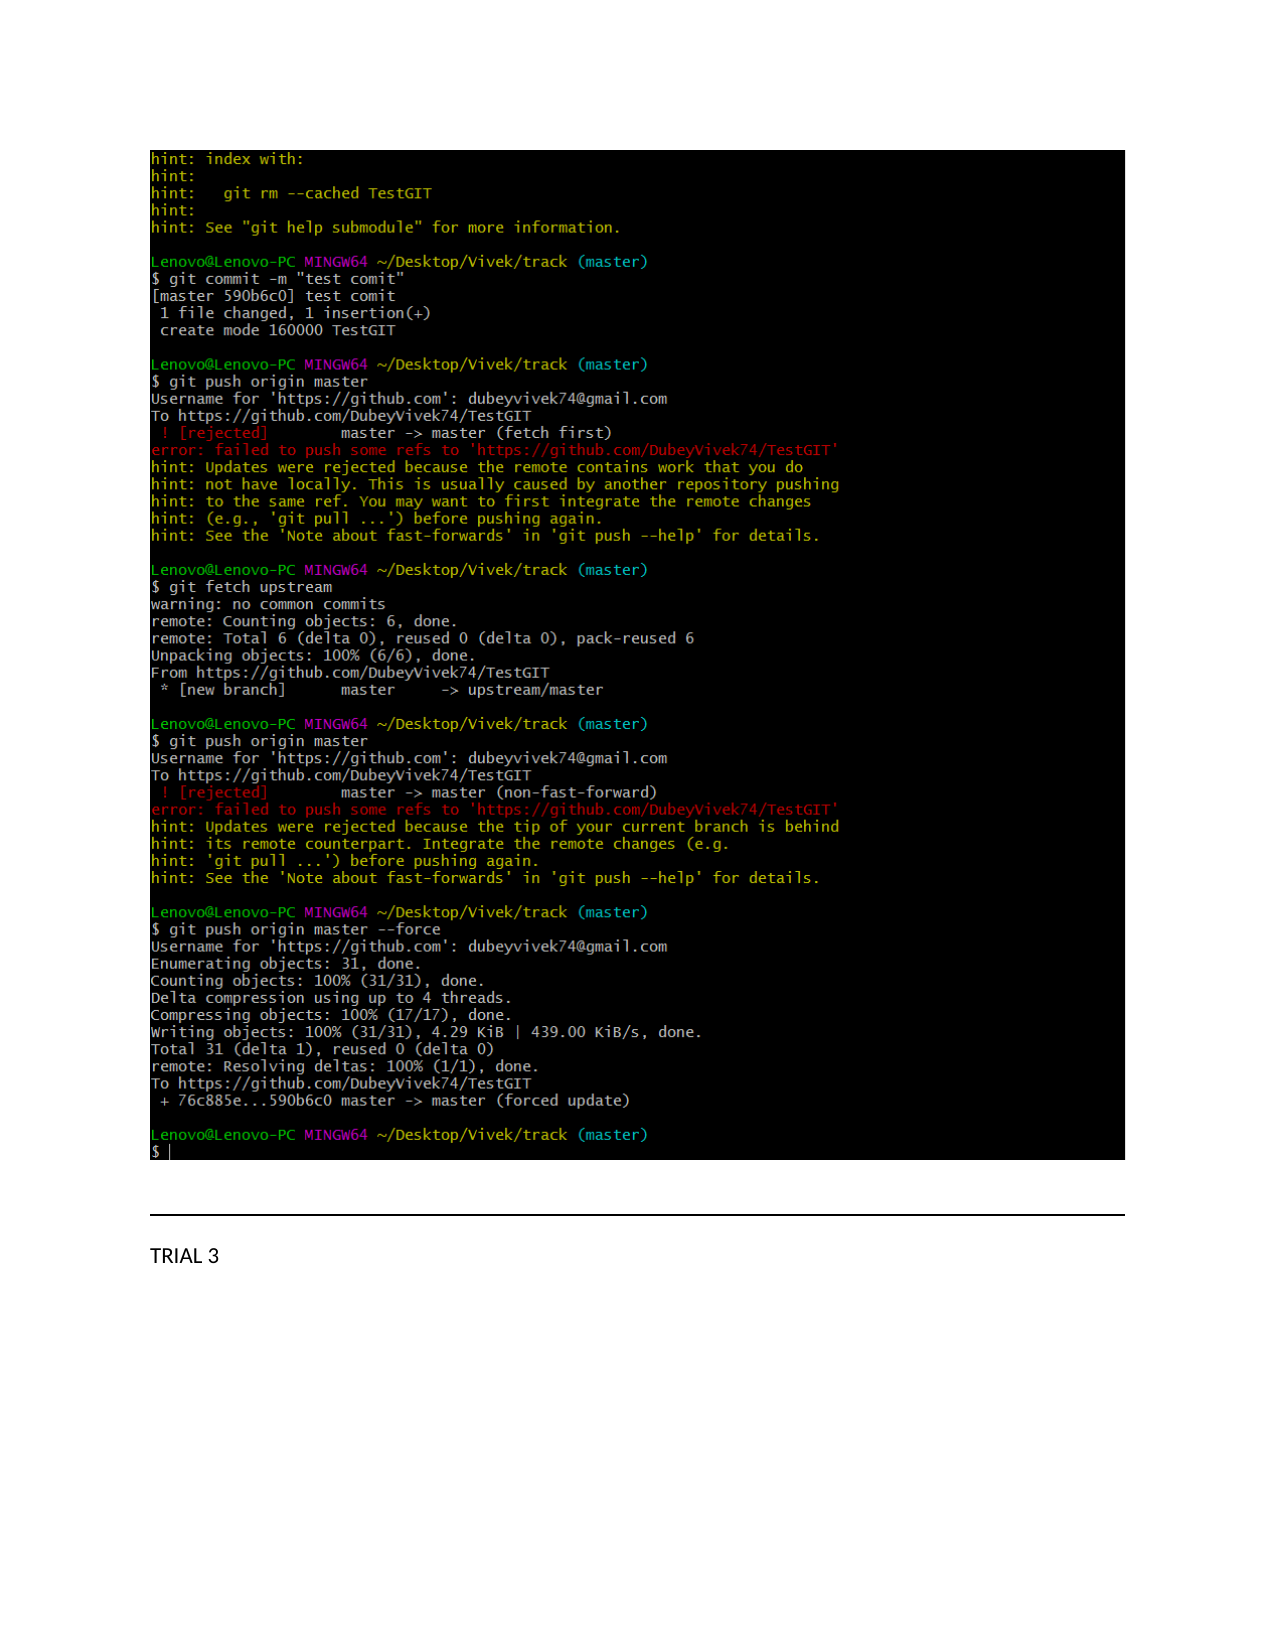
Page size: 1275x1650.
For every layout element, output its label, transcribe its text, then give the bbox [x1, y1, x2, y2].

text TRIAL 3 [150, 1241, 1125, 1269]
picture [150, 150, 1125, 1160]
